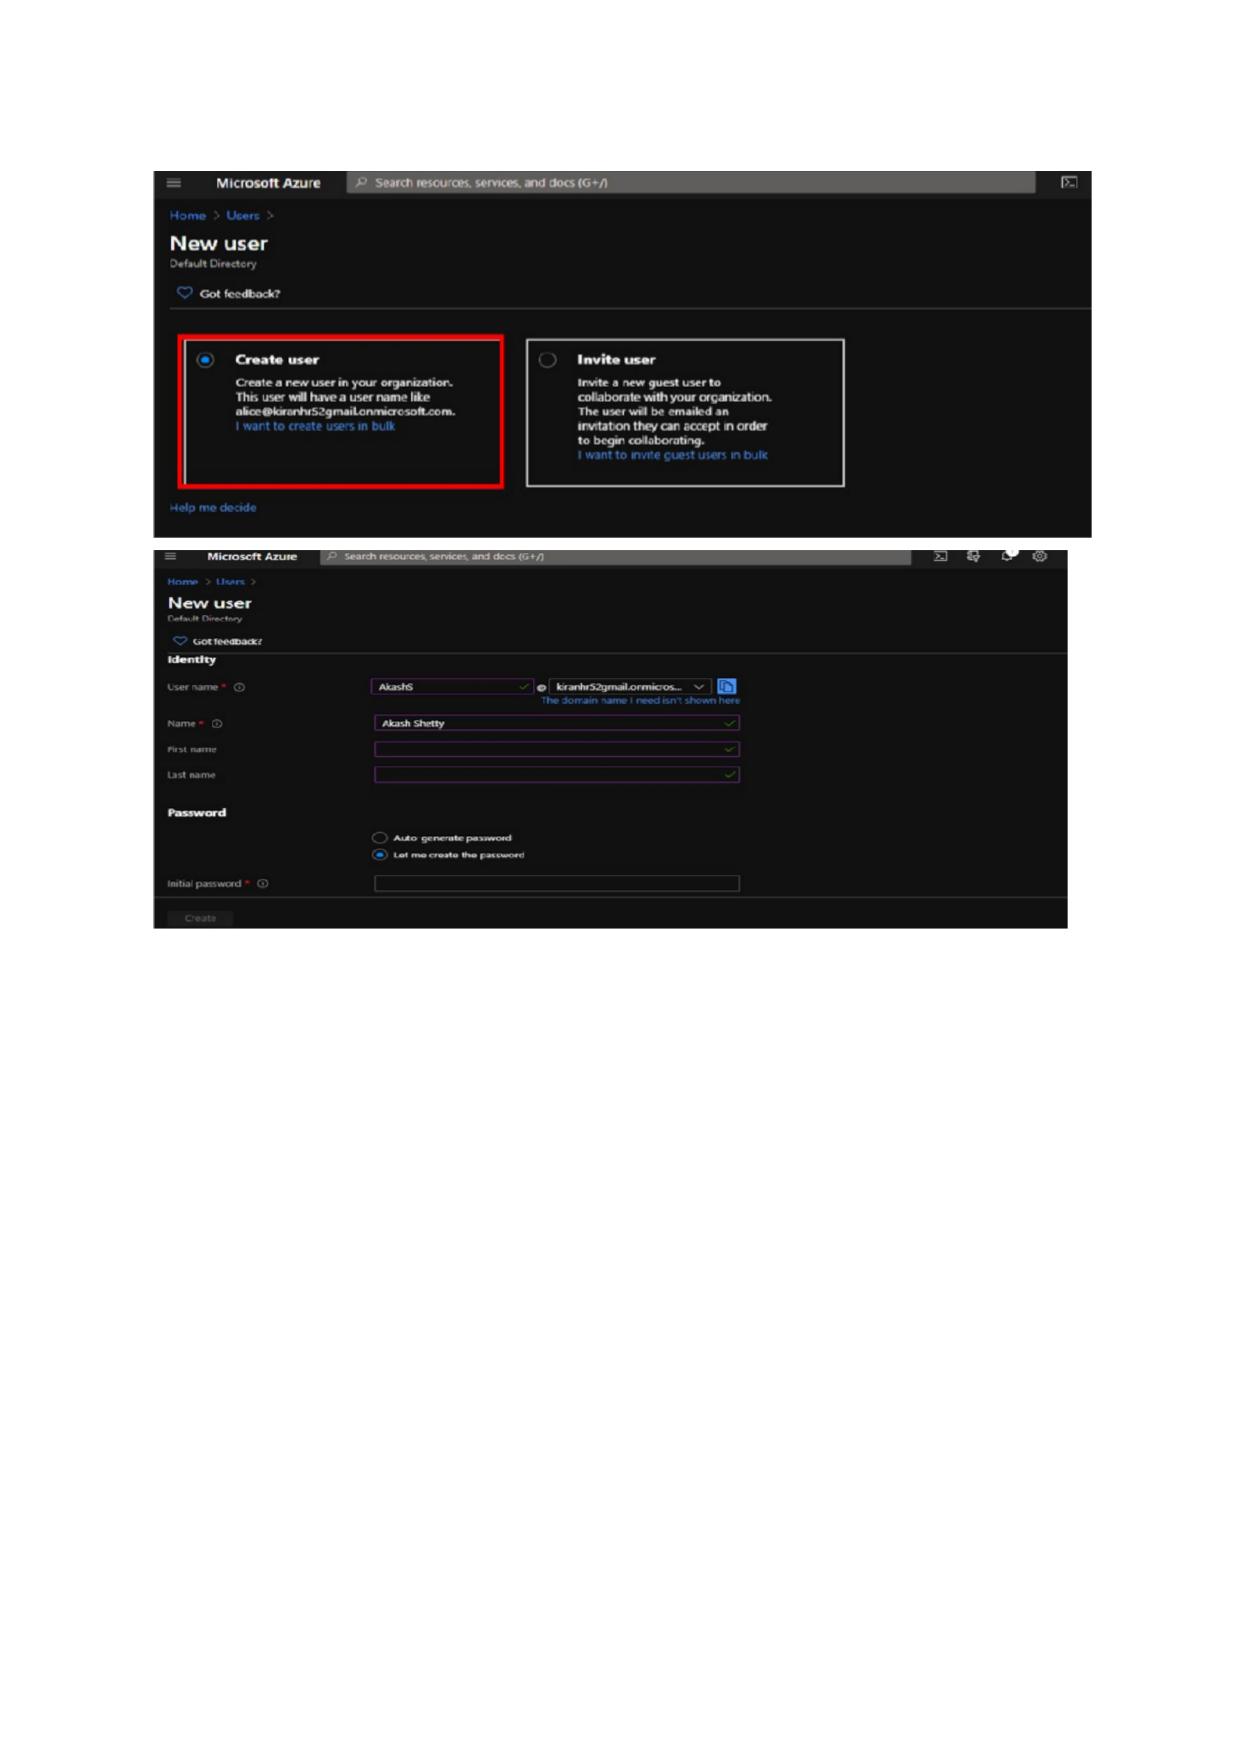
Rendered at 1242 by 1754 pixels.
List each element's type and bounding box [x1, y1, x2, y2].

picture [153, 550, 1068, 929]
picture [153, 171, 1092, 538]
